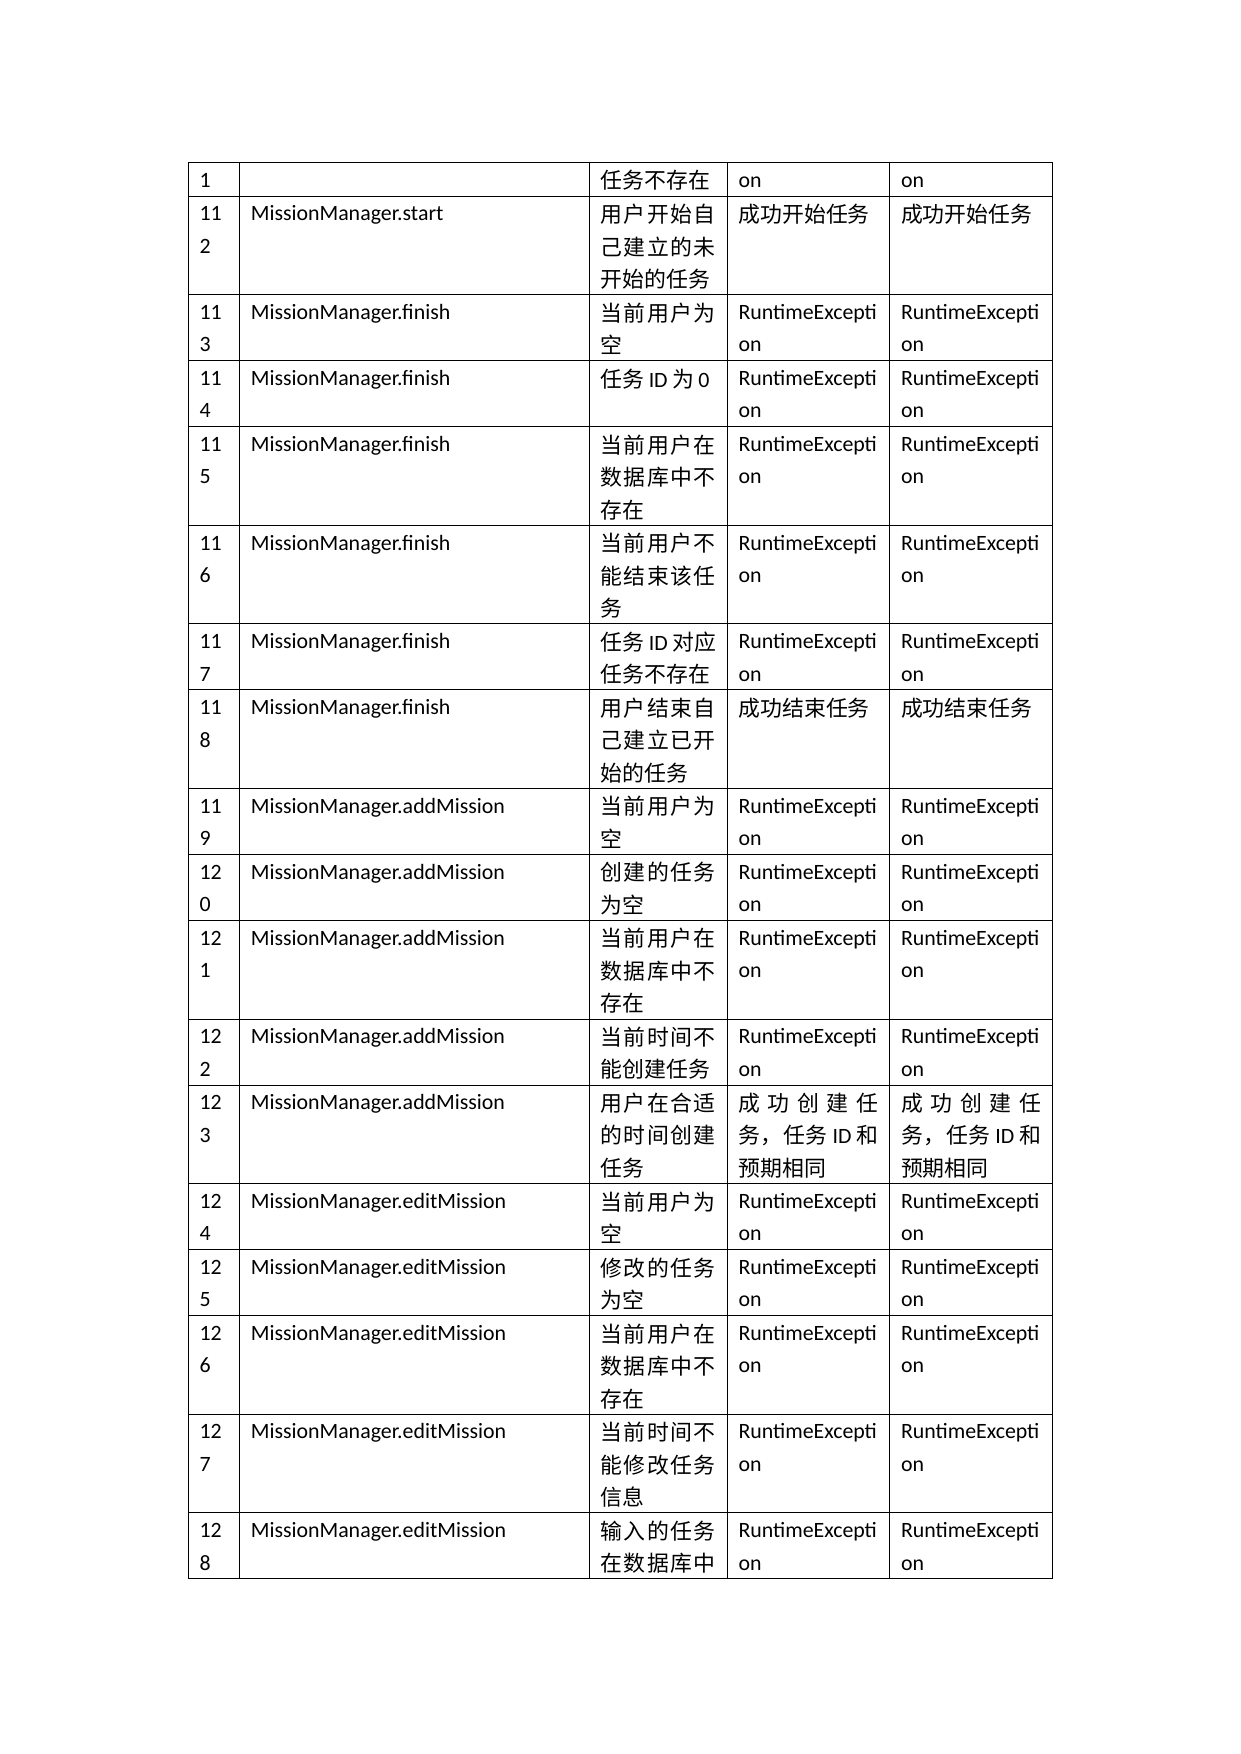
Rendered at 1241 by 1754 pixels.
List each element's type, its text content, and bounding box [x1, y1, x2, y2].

table_cell 121 [189, 921, 239, 1018]
table_cell MissionManager.finish [240, 624, 589, 689]
table_cell MissionManager.editMission [240, 1316, 589, 1414]
table_cell RuntimeException [890, 1250, 1052, 1315]
table_cell 当前用户不能结束该任务 [590, 526, 727, 623]
table_cell RuntimeException [890, 921, 1052, 1018]
table_cell RuntimeException [728, 1184, 889, 1249]
table_cell MissionManager.addMission [240, 789, 589, 854]
table_cell RuntimeException [728, 855, 889, 920]
table_cell RuntimeException [728, 163, 889, 196]
table_cell 116 [189, 526, 239, 623]
table_cell 任务ID为0 [590, 361, 727, 426]
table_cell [240, 163, 589, 196]
table_cell RuntimeException [728, 1020, 889, 1084]
table_cell RuntimeException [728, 1316, 889, 1414]
table_cell MissionManager.finish [240, 361, 589, 426]
table_cell 用户结束自己建立已开始的任务 [590, 690, 727, 788]
table_cell 122 [189, 1020, 239, 1084]
table_cell 126 [189, 1316, 239, 1414]
table_cell 124 [189, 1184, 239, 1249]
table_cell 创建的任务为空 [590, 855, 727, 920]
table_cell 任务ID对应任务不存在 [590, 624, 727, 689]
table_cell MissionManager.finish [240, 427, 589, 525]
table_cell 当前时间不能修改任务信息 [590, 1415, 727, 1512]
table_cell MissionManager.addMission [240, 855, 589, 920]
table_cell MissionManager.start [240, 197, 589, 294]
table_cell 117 [189, 624, 239, 689]
table_cell 115 [189, 427, 239, 525]
table_cell 当前用户在数据库中不存在 [590, 921, 727, 1018]
table_cell RuntimeException [890, 361, 1052, 426]
table_cell 当前用户在数据库中不存在 [590, 427, 727, 525]
table_cell RuntimeException [890, 427, 1052, 525]
table_cell RuntimeException [728, 1415, 889, 1512]
table_cell 成功开始任务 [728, 197, 889, 294]
table_cell RuntimeException [728, 427, 889, 525]
table_cell MissionManager.addMission [240, 1086, 589, 1183]
table_cell 成功结束任务 [890, 690, 1052, 788]
table_cell 用户在合适的时间创建任务 [590, 1086, 727, 1183]
table_cell RuntimeException [890, 295, 1052, 360]
table_cell 125 [189, 1250, 239, 1315]
table_cell RuntimeException [890, 526, 1052, 623]
table_cell RuntimeException [890, 789, 1052, 854]
table_cell 当前用户在数据库中不存在 [590, 1316, 727, 1414]
table_cell MissionManager.addMission [240, 921, 589, 1018]
table_cell MissionManager.finish [240, 295, 589, 360]
table_cell 当前用户为空 [590, 1184, 727, 1249]
table_cell 118 [189, 690, 239, 788]
table_cell 114 [189, 361, 239, 426]
table_cell 修改的任务为空 [590, 1250, 727, 1315]
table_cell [240, 1513, 589, 1578]
table_cell RuntimeException [890, 1184, 1052, 1249]
table_cell 112 [189, 197, 239, 294]
table_cell MissionManager.editMission [240, 1250, 589, 1315]
table_cell MissionManager.addMission [240, 1020, 589, 1084]
table_cell RuntimeException [728, 1250, 889, 1315]
table_cell 当前用户为空 [590, 789, 727, 854]
table_cell RuntimeException [890, 624, 1052, 689]
table_cell RuntimeException [728, 624, 889, 689]
table_cell 当前时间不能创建任务 [590, 1020, 727, 1084]
table_cell RuntimeException [728, 1513, 889, 1578]
table_cell 123 [189, 1086, 239, 1183]
table_cell MissionManager.finish [240, 690, 589, 788]
table_cell RuntimeException [728, 789, 889, 854]
table_cell RuntimeException [890, 163, 1052, 196]
table_cell RuntimeException [728, 526, 889, 623]
table_cell 127 [189, 1415, 239, 1512]
table_cell RuntimeException [890, 855, 1052, 920]
table_cell 成功创建任务，任务ID和预期相同 [890, 1086, 1052, 1183]
table_cell RuntimeException [890, 1415, 1052, 1512]
table_cell 120 [189, 855, 239, 920]
table_cell 任务ID对应任务不存在 [590, 163, 727, 196]
table_cell RuntimeException [728, 361, 889, 426]
table_cell 119 [189, 789, 239, 854]
table_cell 128 [189, 1513, 239, 1578]
table_cell 113 [189, 295, 239, 360]
table_cell 当前用户为空 [590, 295, 727, 360]
table_cell 成功结束任务 [728, 690, 889, 788]
table_cell MissionManager.finish [240, 526, 589, 623]
table_cell RuntimeException [890, 1316, 1052, 1414]
table_cell MissionManager.editMission [240, 1415, 589, 1512]
table_cell RuntimeException [728, 921, 889, 1018]
table_cell RuntimeException [728, 295, 889, 360]
table_cell 输入的任务在数据库中不存在 [590, 1513, 727, 1578]
table_cell RuntimeException [890, 1513, 1052, 1578]
table_cell 成功开始任务 [890, 197, 1052, 294]
table_cell 成功创建任务，任务ID和预期相同 [728, 1086, 889, 1183]
table_cell 111 [189, 163, 239, 196]
table_cell 用户开始自己建立的未开始的任务 [590, 197, 727, 294]
table_cell MissionManager.editMission [240, 1184, 589, 1249]
table_cell RuntimeException [890, 1020, 1052, 1084]
